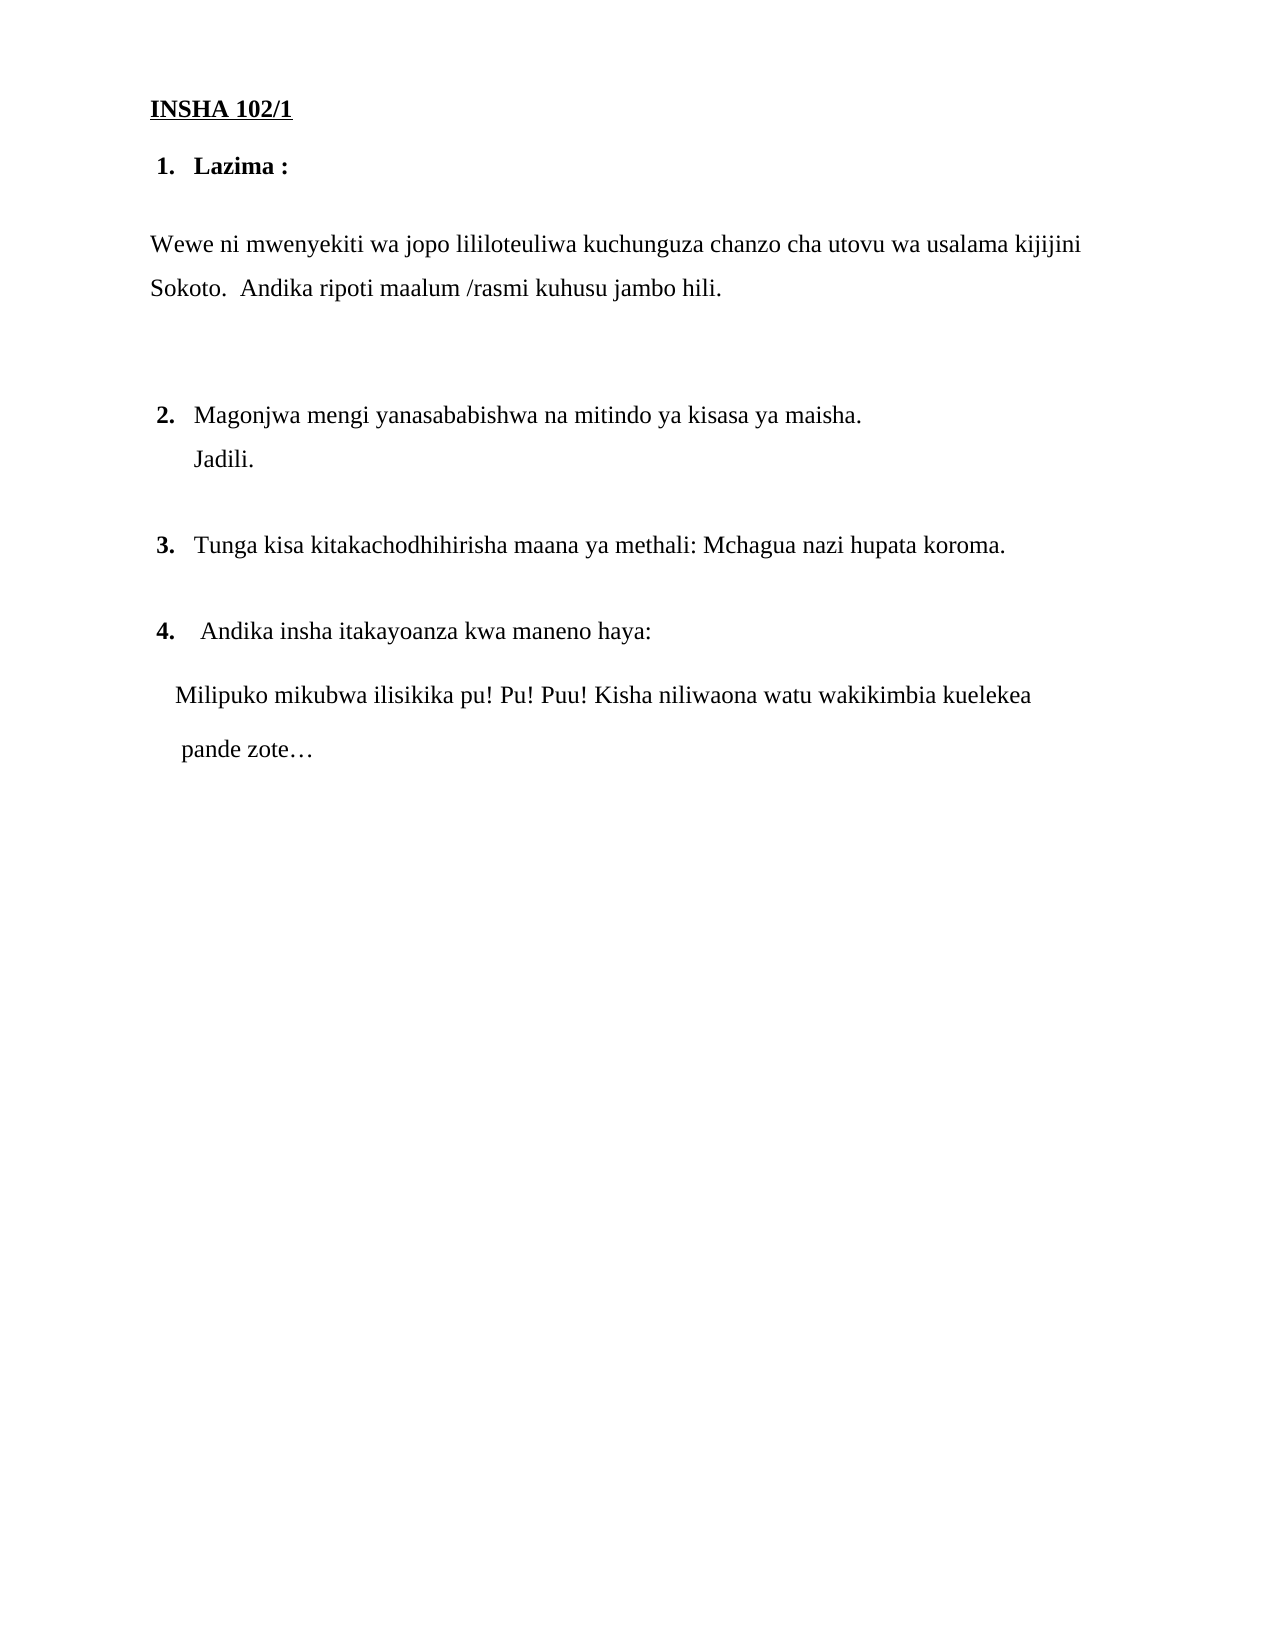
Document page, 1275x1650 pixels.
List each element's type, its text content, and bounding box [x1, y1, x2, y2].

list Lazima : [156, 151, 1125, 180]
text INSHA 102/1 [150, 94, 1125, 122]
list Tunga kisa kitakachodhihirisha maana ya methali: Mchagua nazi hupata koroma. [156, 530, 1125, 559]
text Milipuko mikubwa ilisikika pu! Pu! Puu! Kisha niliwaona watu wakikimbia kuelekea [150, 680, 1125, 709]
list Jadili. [194, 444, 1125, 472]
text pande zote… [150, 734, 1125, 763]
text Wewe ni mwenyekiti wa jopo lililoteuliwa kuchunguza chanzo cha utovu wa usalama kijijini Sokoto. Andika ripoti maalum /rasmi kuhusu jambo hili. [150, 229, 1125, 301]
list Magonjwa mengi yanasababishwa na mitindo ya kisasa ya maisha. [156, 401, 1125, 429]
list Andika insha itakayoanza kwa maneno haya: [156, 616, 1125, 645]
